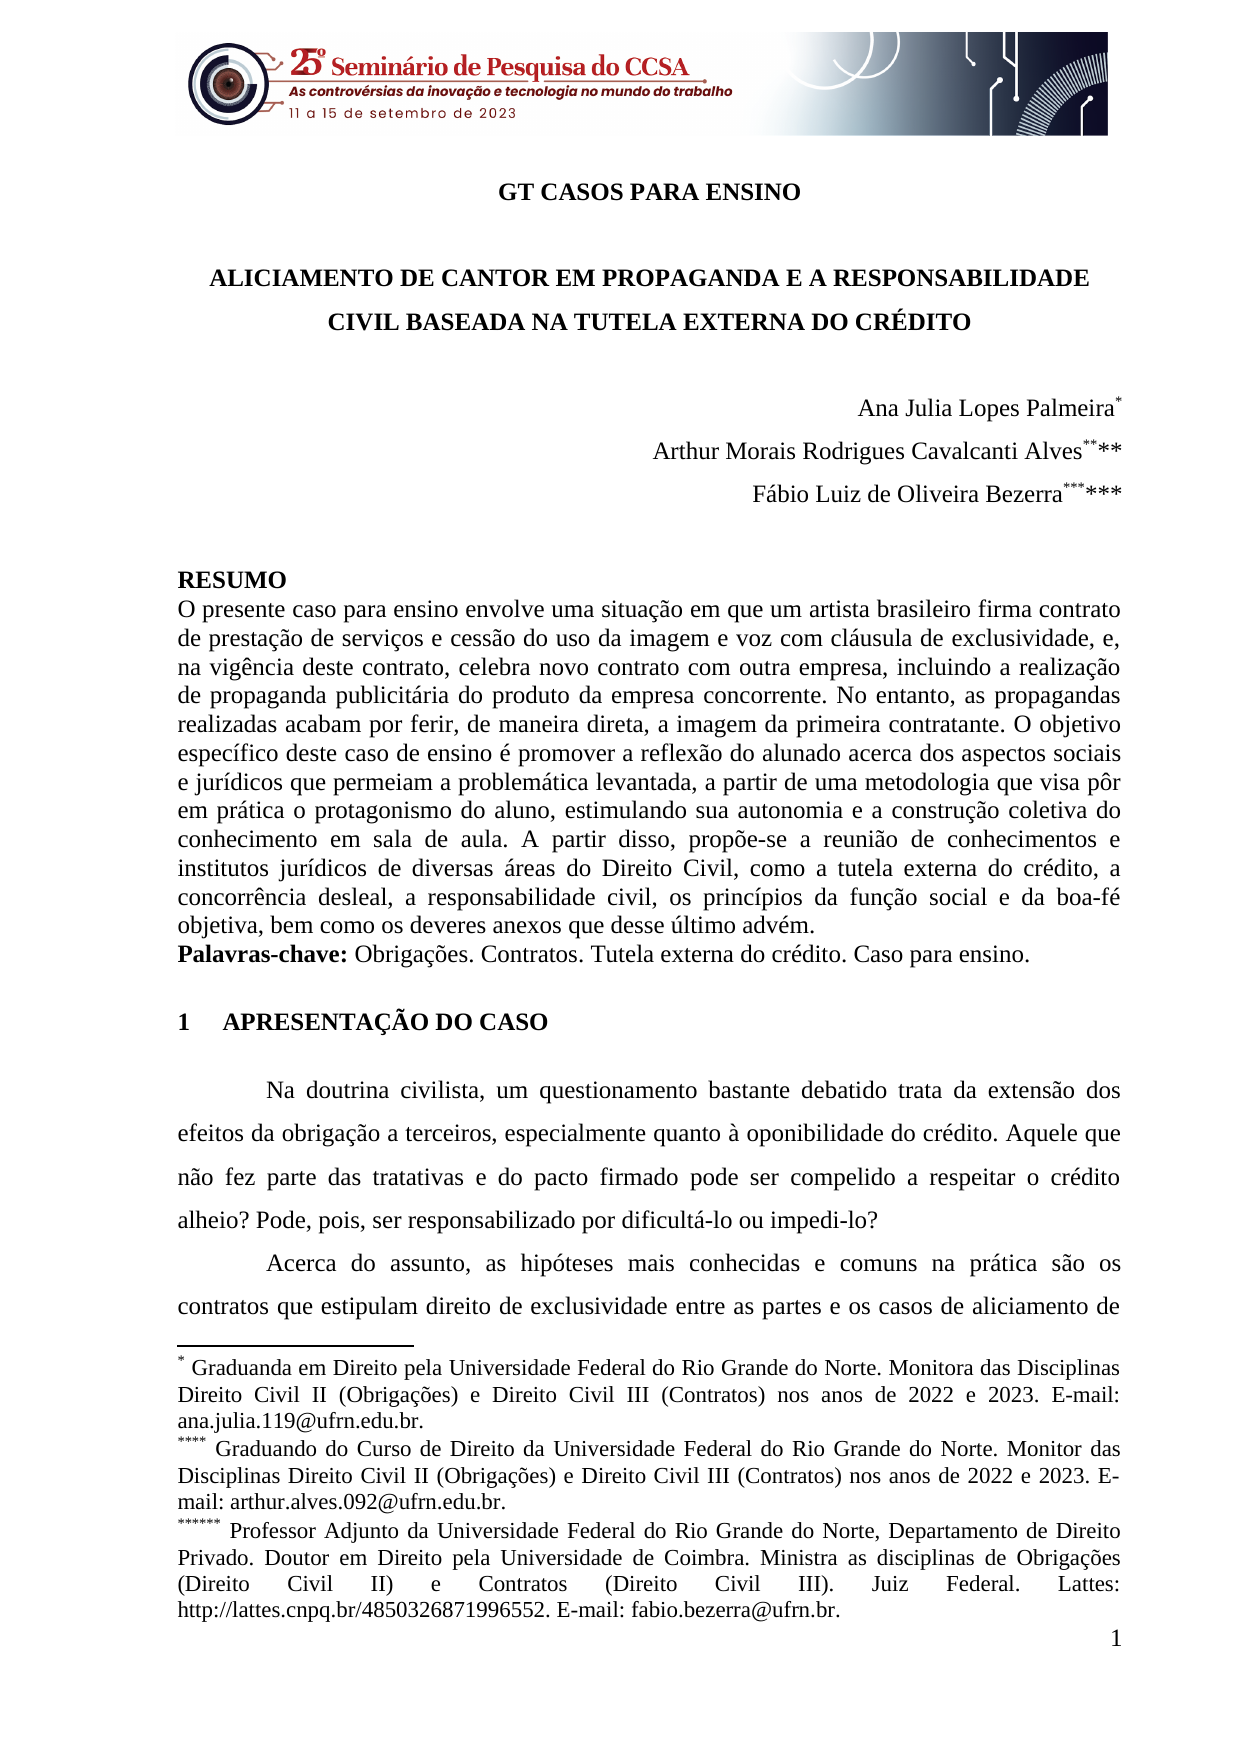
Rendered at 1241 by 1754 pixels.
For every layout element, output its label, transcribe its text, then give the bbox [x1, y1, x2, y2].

subtitle APRESENTAÇÃO DO CASO [177, 1007, 1122, 1036]
picture [175, 32, 1108, 136]
text Arthur Morais Rodrigues Cavalcanti Alves** [177, 436, 1122, 465]
text GT CASOS PARA ENSINO [177, 177, 1122, 206]
text Na doutrina civilista, um questionamento bastante debatido trata da extensão dos efeitos da obrigação a terceiros, especialmente quanto à oponibilidade do crédito. Aquele que não fez parte das tratativas e do pacto firmado pode ser compelido a respeitar o crédito alheio? Pode, pois, ser responsabilizado por dificultá-lo ou impedi-lo? [177, 1075, 1122, 1233]
text Palavras-chave: Obrigações. Contratos. Tutela externa do crédito. Caso para ensino. [177, 939, 1122, 968]
text Ana Julia Lopes Palmeira* [177, 393, 1122, 422]
text ALICIAMENTO DE CANTOR EM PROPAGANDA E A RESPONSABILIDADE CIVIL BASEADA NA TUTELA EXTERNA DO CRÉDITO [177, 263, 1122, 335]
text RESUMO [177, 565, 1122, 594]
text O presente caso para ensino envolve uma situação em que um artista brasileiro firma contrato de prestação de serviços e cessão do uso da imagem e voz com cláusula de exclusividade, e, na vigência deste contrato, celebra novo contrato com outra empresa, incluindo a realização de propaganda publicitária do produto da empresa concorrente. No entanto, as propagandas realizadas acabam por ferir, de maneira direta, a imagem da primeira contratante. O objetivo específico deste caso de ensino é promover a reflexão do alunado acerca dos aspectos sociais e jurídicos que permeiam a problemática levantada, a partir de uma metodologia que visa pôr em prática o protagonismo do aluno, estimulando sua autonomia e a construção coletiva do conhecimento em sala de aula. A partir disso, propõe-se a reunião de conhecimentos e institutos jurídicos de diversas áreas do Direito Civil, como a tutela externa do crédito, a concorrência desleal, a responsabilidade civil, os princípios da função social e da boa-fé objetiva, bem como os deveres anexos que desse último advém. [177, 594, 1122, 939]
text Fábio Luiz de Oliveira Bezerra*** [177, 479, 1122, 508]
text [177, 1248, 1122, 1320]
